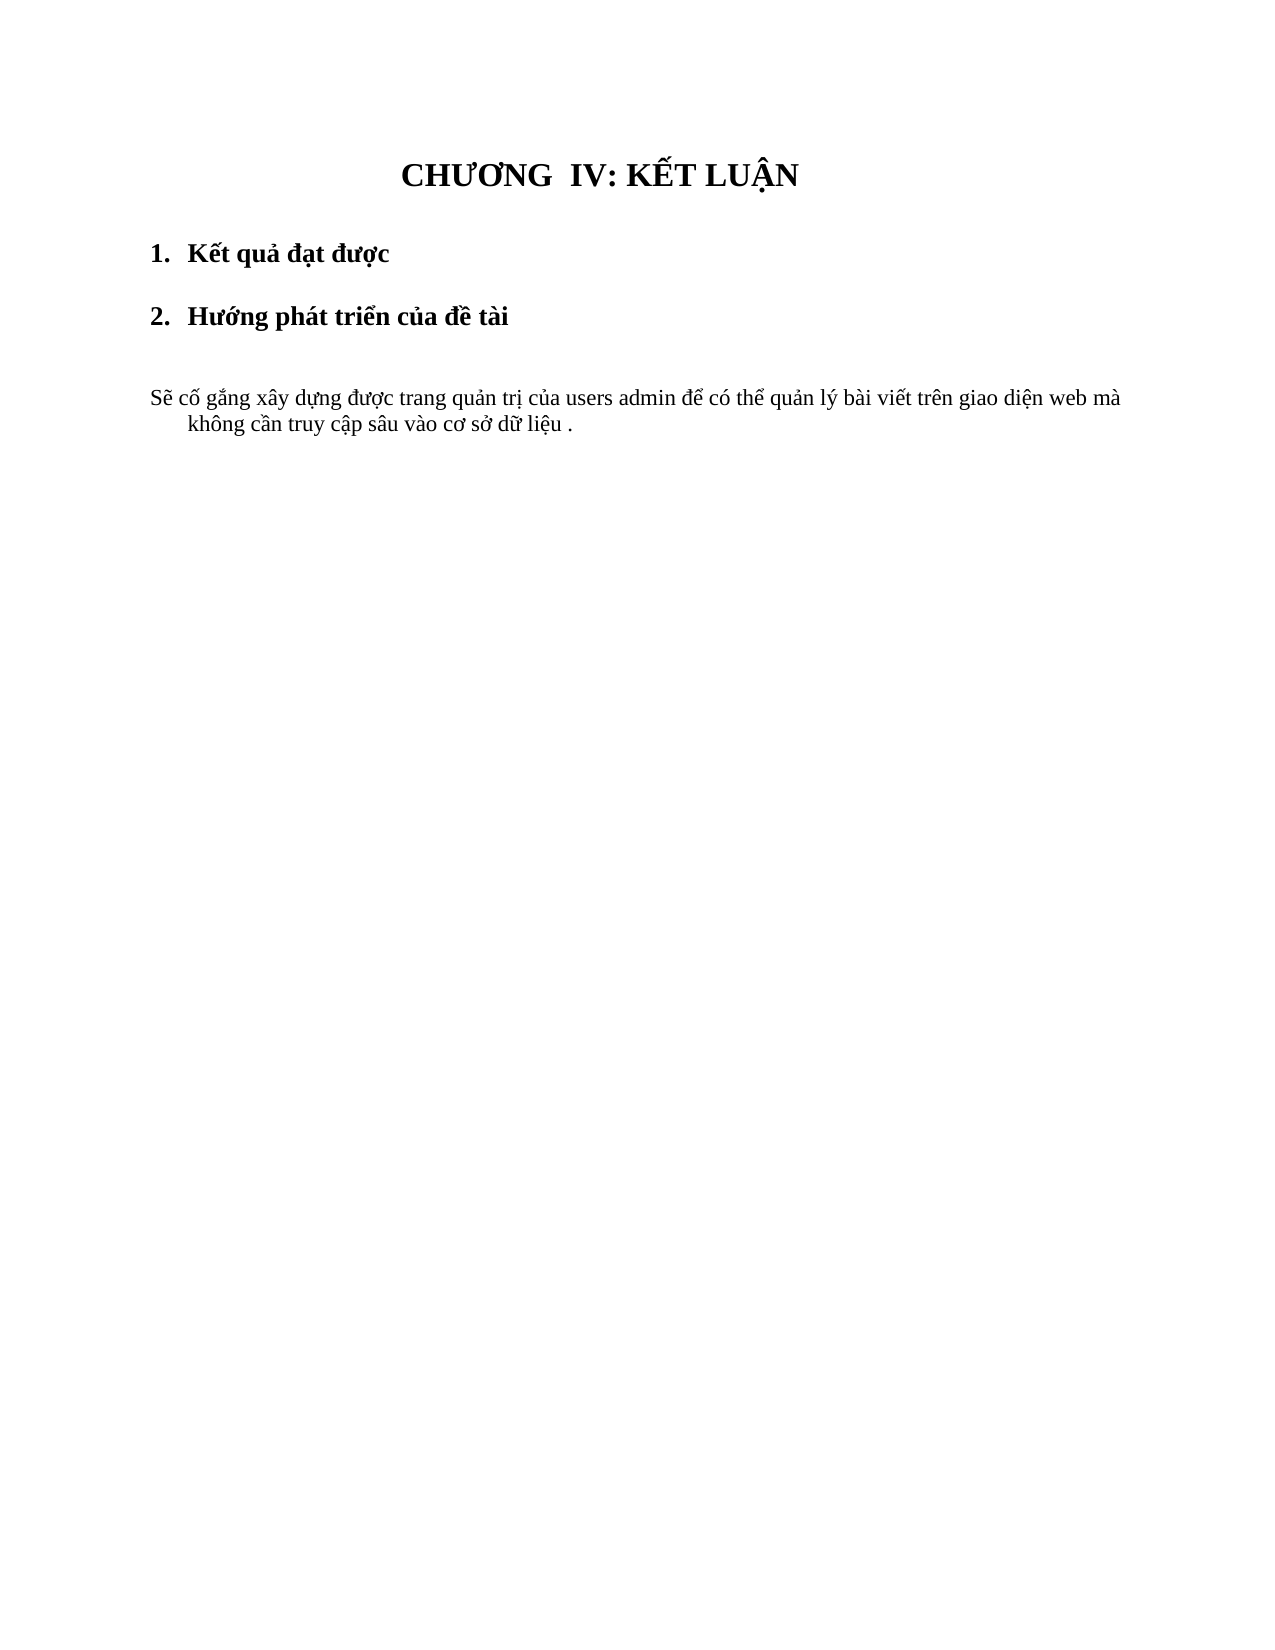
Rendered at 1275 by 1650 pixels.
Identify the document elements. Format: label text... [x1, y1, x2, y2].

subtitle CHƯƠNG IV: KẾT LUẬN [401, 155, 1150, 193]
text Sẽ cố gắng xây dựng được trang quản trị của users admin để có thể quản lý bài viết trên giao diện web mà không cần truy cập sâu vào cơ sở dữ liệu . [150, 383, 1150, 436]
subtitle Hướng phát triển của đề tài [150, 300, 1150, 331]
subtitle Kết quả đạt được [150, 237, 1150, 268]
